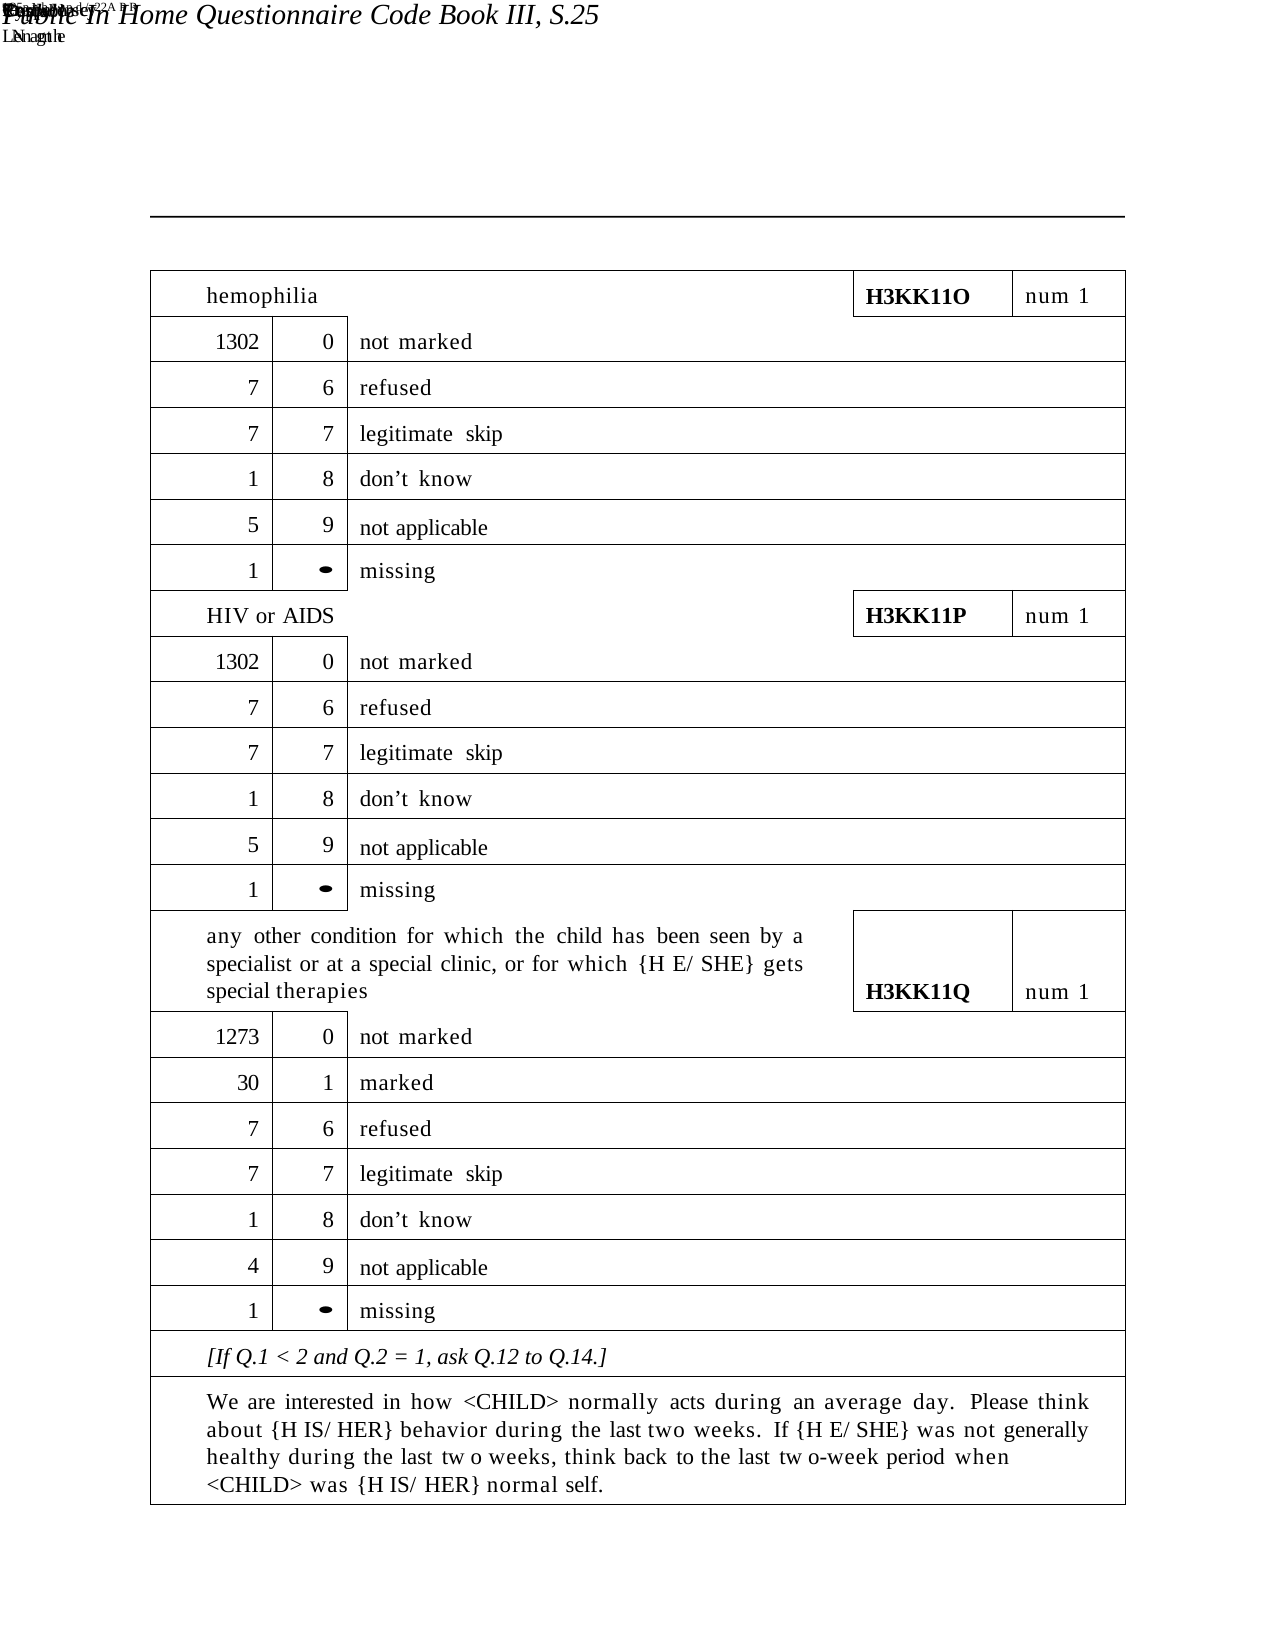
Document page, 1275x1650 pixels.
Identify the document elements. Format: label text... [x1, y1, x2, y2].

table_cell legitimate skip [348, 728, 1125, 773]
table_header hemophilia [151, 271, 853, 316]
table_cell HIV or AIDS [151, 590, 853, 636]
table_cell 6 [273, 682, 347, 727]
table_cell 9 [273, 1240, 347, 1285]
table_cell 7 [151, 682, 272, 727]
table_cell refused [348, 362, 1125, 407]
table_cell 7 [151, 1149, 272, 1193]
table_cell 1 [151, 865, 272, 910]
table_cell legitimate skip [348, 408, 1125, 453]
table_cell not applicable [348, 1240, 1125, 1285]
table_cell 0 [273, 637, 347, 681]
table_cell 0 [273, 1012, 347, 1056]
table_cell 8 [273, 454, 347, 498]
table_cell not marked [348, 1011, 1125, 1056]
table_cell 9 [273, 819, 347, 864]
table_cell marked [348, 1058, 1125, 1102]
table_cell 5 [151, 500, 272, 544]
table_cell 7 [273, 408, 347, 453]
table_cell 1 [273, 1058, 347, 1102]
table_cell any other condition for which the child has been seen by a specialist or at a special clinic, or for which {H E/ SHE} gets special therapies [151, 910, 853, 1011]
table_cell not marked [348, 316, 1125, 361]
table_cell 8 [273, 774, 347, 818]
table_cell refused [348, 1103, 1125, 1148]
table_cell num 1 [1013, 911, 1125, 1011]
table_cell H3KK11Q [854, 911, 1012, 1011]
table_cell not applicable [348, 500, 1125, 544]
table_cell 7 [151, 408, 272, 453]
table_cell 8 [273, 1195, 347, 1239]
table_cell 7 [151, 1103, 272, 1148]
table_cell don’t know [348, 454, 1125, 498]
table_cell 9 [273, 500, 347, 544]
table_cell • [273, 545, 347, 590]
table_cell • [273, 865, 347, 910]
table_cell H3KK11P [854, 591, 1012, 636]
table_cell missing [348, 545, 1125, 590]
table_cell 7 [273, 1149, 347, 1193]
table_cell num 1 [1013, 591, 1125, 636]
table_cell 6 [273, 1103, 347, 1148]
table_cell 1 [151, 545, 272, 590]
table_cell 7 [273, 728, 347, 773]
table_cell • [273, 1286, 347, 1330]
table_cell legitimate skip [348, 1149, 1125, 1193]
table_cell 0 [273, 317, 347, 361]
table_cell missing [348, 1286, 1125, 1330]
table_cell 1 [151, 774, 272, 818]
table_cell missing [348, 865, 1125, 910]
table_cell 1302 [151, 317, 272, 361]
table_cell 1 [151, 1195, 272, 1239]
table_cell 1 [151, 454, 272, 498]
table_cell 6 [273, 362, 347, 407]
table_cell refused [348, 682, 1125, 727]
table_cell 1 [151, 1286, 272, 1330]
table_cell 4 [151, 1240, 272, 1285]
table_header H3KK11O [854, 271, 1012, 316]
table_cell 7 [151, 728, 272, 773]
table_cell [If Q.1 < 2 and Q.2 = 1, ask Q.12 to Q.14.] [151, 1331, 1125, 1376]
table_cell not applicable [348, 819, 1125, 864]
table_cell 30 [151, 1058, 272, 1102]
table_cell 5 [151, 819, 272, 864]
table_cell 1302 [151, 637, 272, 681]
table_cell don’t know [348, 774, 1125, 818]
table_cell not marked [348, 636, 1125, 681]
table_cell don’t know [348, 1195, 1125, 1239]
table_header num 1 [1013, 271, 1125, 316]
table_cell 1273 [151, 1012, 272, 1056]
table_cell We are interested in how <CHILD> normally acts during an average day. Please think about {H IS/ HER} behavior during the last two weeks. If {H E/ SHE} was not generally healthy during the last tw o weeks, think back to the last tw o-week period when <CHILD> was {H IS/ HER} normal self. [151, 1377, 1125, 1504]
table_cell 7 [151, 362, 272, 407]
